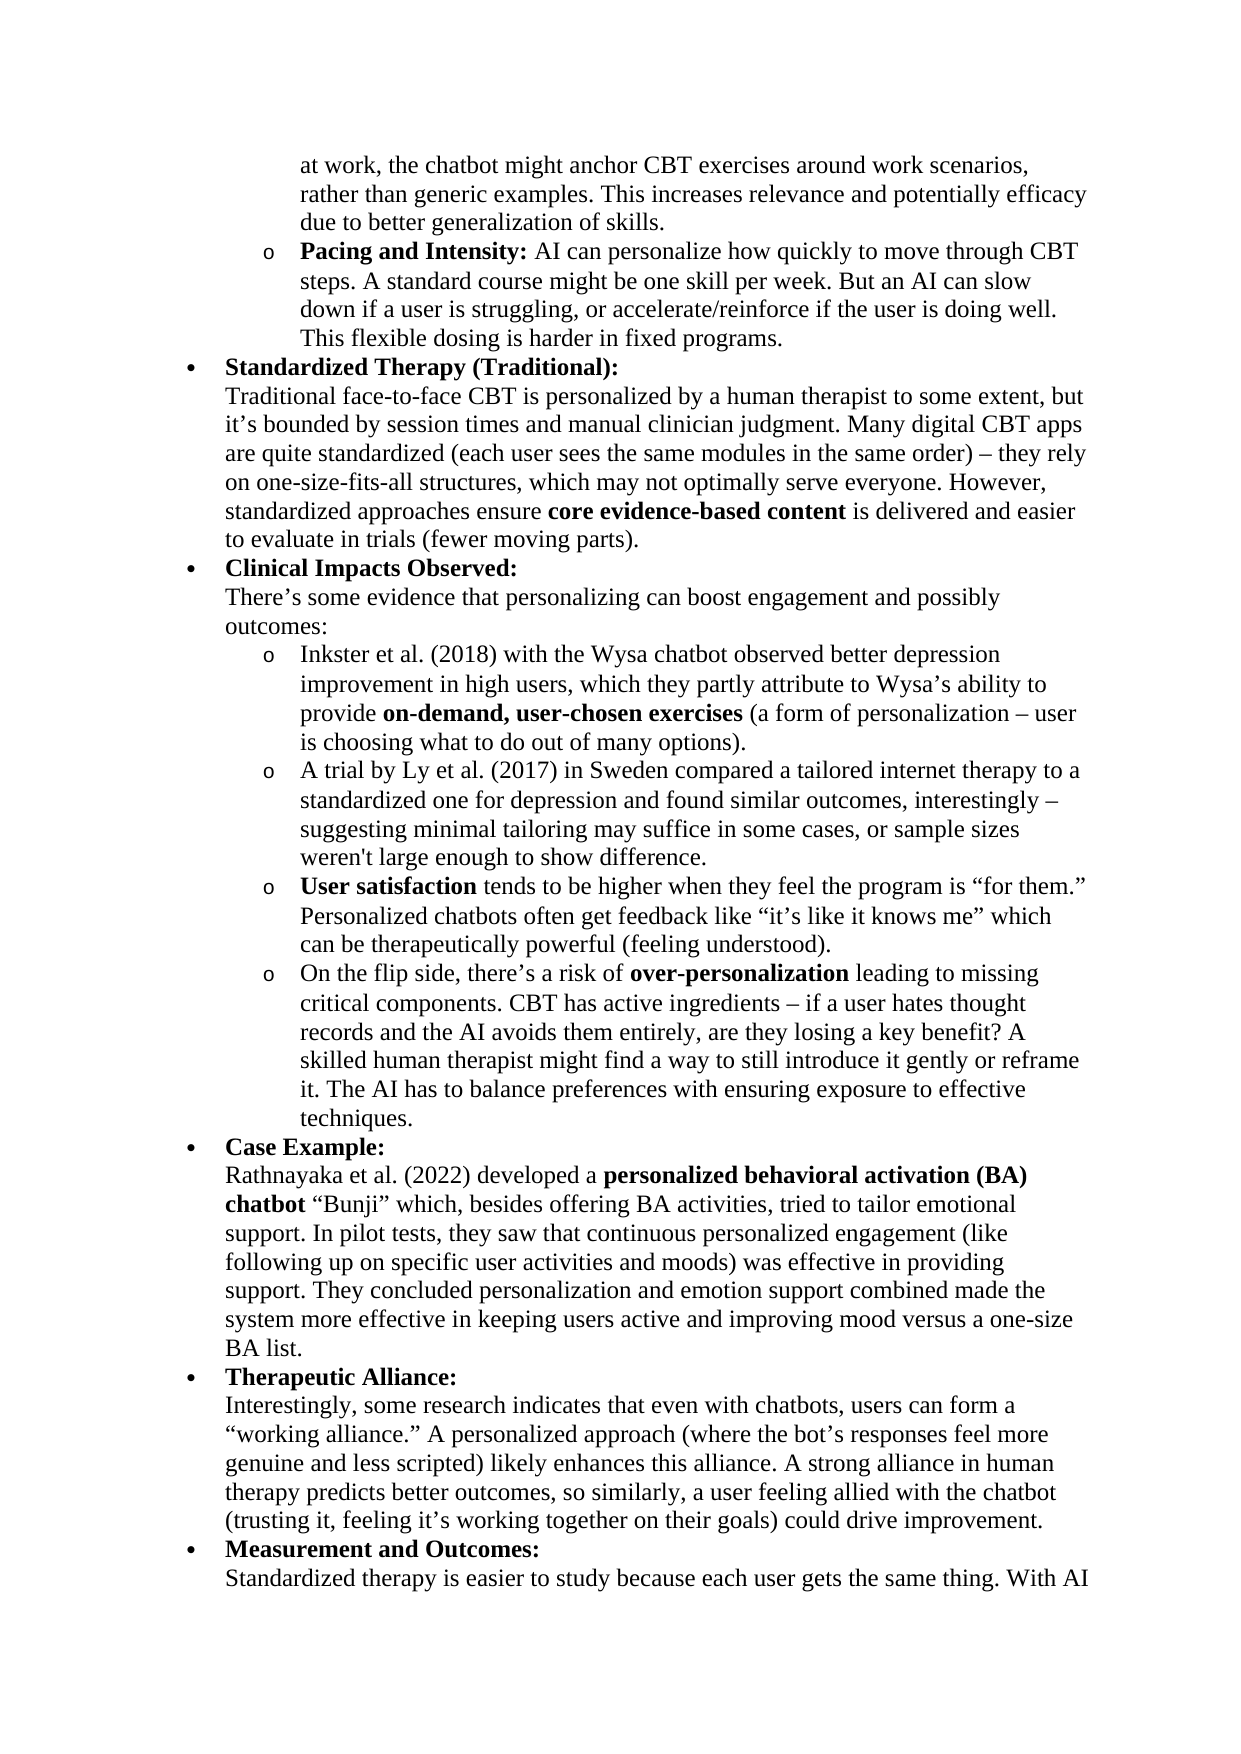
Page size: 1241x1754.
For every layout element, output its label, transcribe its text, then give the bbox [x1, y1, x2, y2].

list Clinical Impacts Observed: There’s some evidence that personalizing can boost engagement and possibly outcomes: [187, 553, 1090, 639]
list Standardized Therapy (Traditional): Traditional face-to-face CBT is personalized by a human therapist to some extent, but it’s bounded by session times and manual clinician judgment. Many digital CBT apps are quite standardized (each user sees the same modules in the same order) – they rely on one-size-fits-all structures, which may not optimally serve everyone. However, standardized approaches ensure core evidence-based content is delivered and easier to evaluate in trials (fewer moving parts). [187, 352, 1090, 553]
list Pacing and Intensity: AI can personalize how quickly to move through CBT steps. A standard course might be one skill per week. But an AI can slow down if a user is struggling, or accelerate/reinforce if the user is doing well. This flexible dosing is harder in fixed programs. [262, 236, 1090, 352]
list On the flip side, there’s a risk of over-personalization leading to missing critical components. CBT has active ingredients – if a user hates thought records and the AI avoids them entirely, are they losing a key benefit? A skilled human therapist might find a way to still introduce it gently or reframe it. The AI has to balance preferences with ensuring exposure to effective techniques. [262, 958, 1090, 1132]
list A trial by Ly et al. (2017) in Sweden compared a tailored internet therapy to a standardized one for depression and found similar outcomes, interestingly – suggesting minimal tailoring may suffice in some cases, or sample sizes weren't large enough to show difference. [262, 755, 1090, 871]
list Inkster et al. (2018) with the Wysa chatbot observed better depression improvement in high users, which they partly attribute to Wysa’s ability to provide on-demand, user-chosen exercises (a form of personalization – user is choosing what to do out of many options). [262, 639, 1090, 755]
list Therapeutic Alliance: Interestingly, some research indicates that even with chatbots, users can form a “working alliance.” A personalized approach (where the bot’s responses feel more genuine and less scripted) likely enhances this alliance. A strong alliance in human therapy predicts better outcomes, so similarly, a user feeling allied with the chatbot (trusting it, feeling it’s working together on their goals) could drive improvement. [187, 1362, 1090, 1534]
list Case Example: Rathnayaka et al. (2022) developed a personalized behavioral activation (BA) chatbot “Bunji” which, besides offering BA activities, tried to tailor emotional support. In pilot tests, they saw that continuous personalized engagement (like following up on specific user activities and moods) was effective in providing support. They concluded personalization and emotion support combined made the system more effective in keeping users active and improving mood versus a one-size BA list. [187, 1132, 1090, 1362]
list User satisfaction tends to be higher when they feel the program is “for them.” Personalized chatbots often get feedback like “it’s like it knows me” which can be therapeutically powerful (feeling understood). [262, 871, 1090, 958]
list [187, 1534, 1090, 1592]
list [262, 150, 1090, 236]
